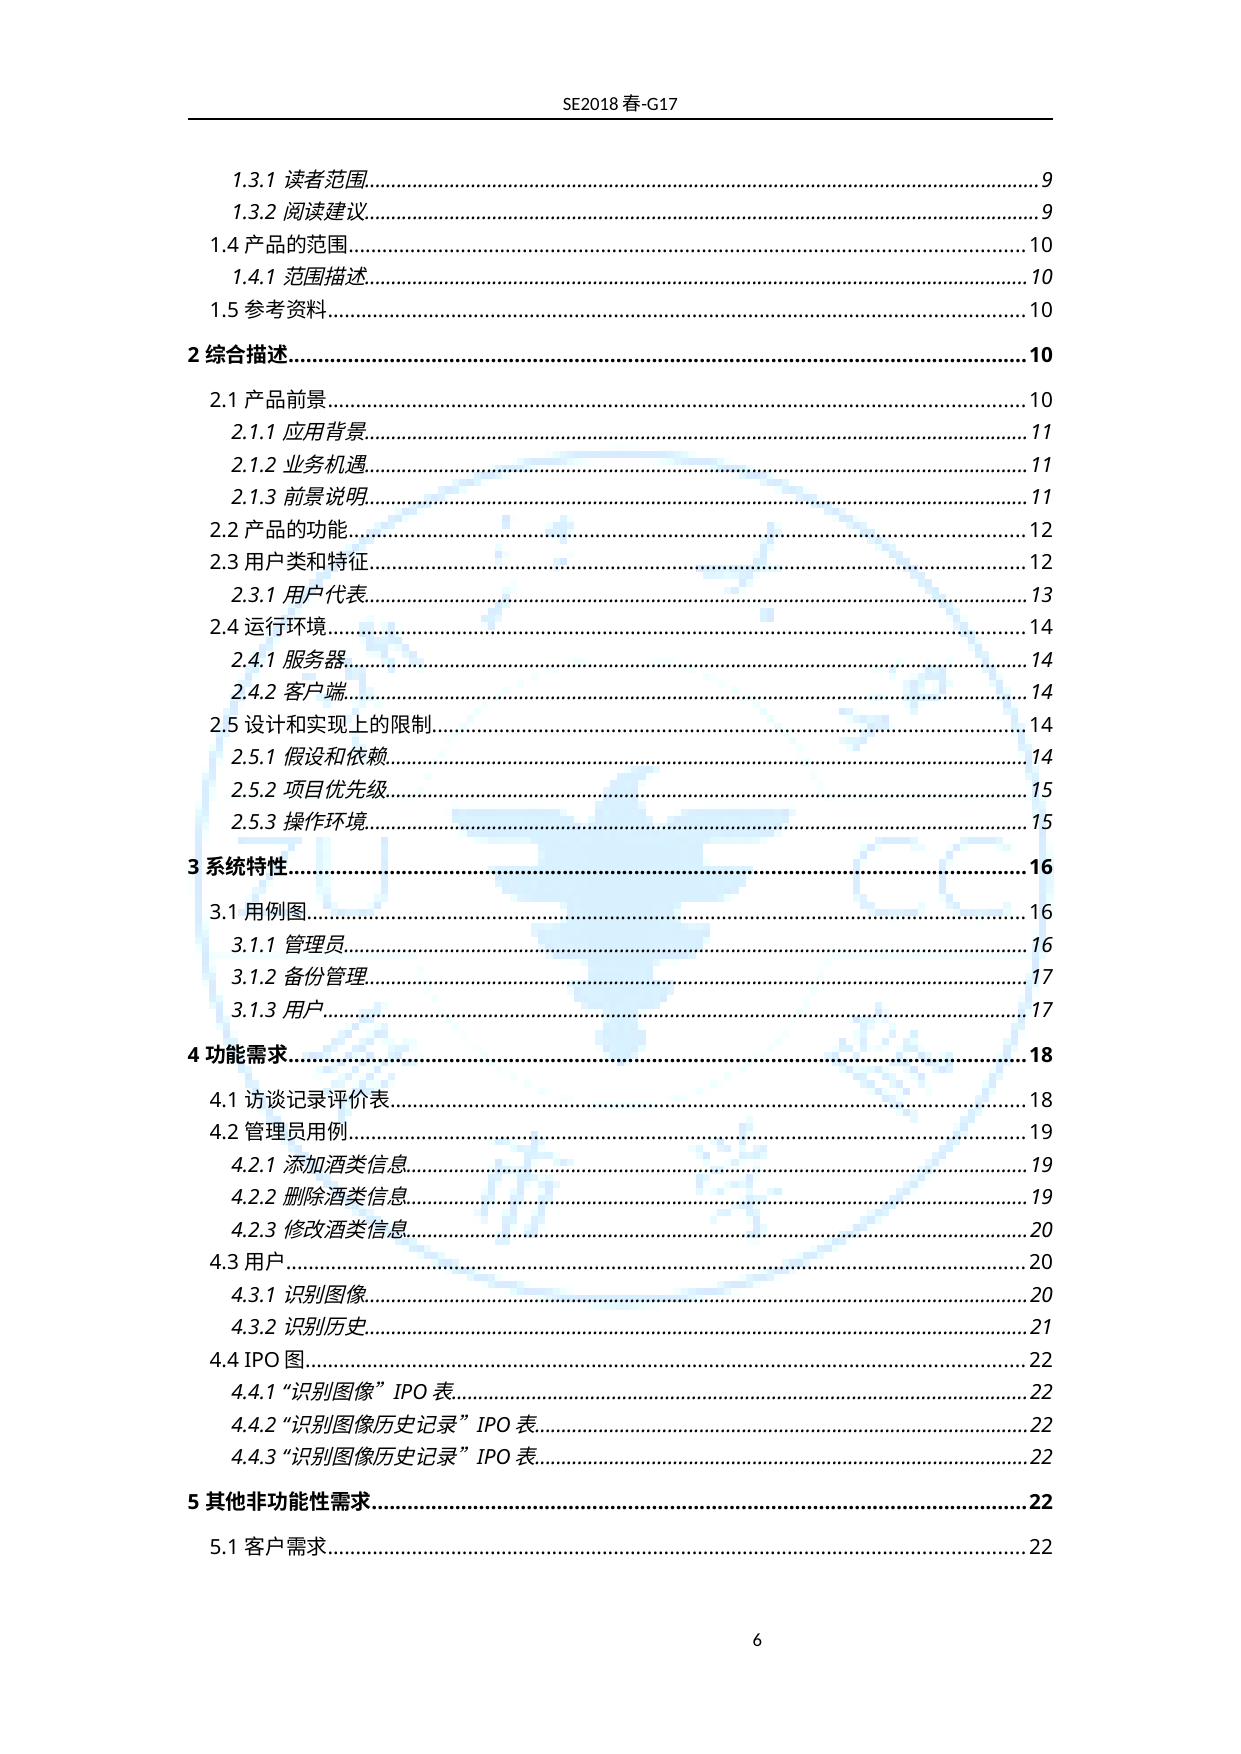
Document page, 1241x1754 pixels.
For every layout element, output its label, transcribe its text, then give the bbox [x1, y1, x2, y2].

text 4.2.3 修改酒类信息 20 [231, 1212, 1053, 1244]
text 3.1.3 用户 17 [231, 992, 1053, 1024]
text 2.5 设计和实现上的限制 14 [209, 707, 1053, 739]
text 4.4.2 “识别图像历史记录”IPO表 22 [231, 1407, 1053, 1439]
text 1.3.1 读者范围 9 [231, 162, 1053, 194]
text 2.1.2 业务机遇 11 [231, 447, 1053, 479]
text 4.4.1 “识别图像”IPO表 22 [231, 1374, 1053, 1407]
text 1.4.1 范围描述 10 [231, 259, 1053, 292]
text 4.1 访谈记录评价表 18 [209, 1082, 1053, 1114]
text 2.5.2 项目优先级 15 [231, 772, 1053, 804]
text 4.2 管理员用例 19 [209, 1114, 1053, 1147]
text 3 系统特性 16 [187, 849, 1053, 882]
text 1.5 参考资料 10 [209, 292, 1053, 324]
text 2.4.1 服务器 14 [231, 642, 1053, 674]
text 5.1 客户需求 22 [209, 1529, 1053, 1562]
text 2 综合描述 10 [187, 337, 1053, 369]
text 4.3.2 识别历史 21 [231, 1309, 1053, 1342]
text 2.4 运行环境 14 [209, 609, 1053, 642]
text 3.1.1 管理员 16 [231, 927, 1053, 959]
text 4.2.2 删除酒类信息 19 [231, 1179, 1053, 1212]
text 4.3.1 识别图像 20 [231, 1277, 1053, 1309]
text 4.3 用户 20 [209, 1244, 1053, 1277]
text 2.5.1 假设和依赖 14 [231, 739, 1053, 772]
text 4.4.3 “识别图像历史记录”IPO表 22 [231, 1439, 1053, 1472]
text 2.5.3 操作环境 15 [231, 804, 1053, 837]
text 2.3 用户类和特征 12 [209, 544, 1053, 577]
text 4.4 IPO图 22 [209, 1342, 1053, 1374]
text 2.1.3 前景说明 11 [231, 479, 1053, 512]
text 3.1.2 备份管理 17 [231, 959, 1053, 992]
text 2.4.2 客户端 14 [231, 674, 1053, 707]
text 4.2.1 添加酒类信息 19 [231, 1147, 1053, 1179]
text 1.3.2 阅读建议 9 [231, 194, 1053, 227]
text 5 其他非功能性需求 22 [187, 1484, 1053, 1517]
text 2.3.1 用户代表 13 [231, 577, 1053, 609]
text 1.4 产品的范围 10 [209, 227, 1053, 259]
text 2.2 产品的功能 12 [209, 512, 1053, 544]
text 2.1.1 应用背景 11 [231, 414, 1053, 447]
text 3.1 用例图 16 [209, 894, 1053, 927]
text 4 功能需求 18 [187, 1037, 1053, 1069]
text 2.1 产品前景 10 [209, 382, 1053, 414]
